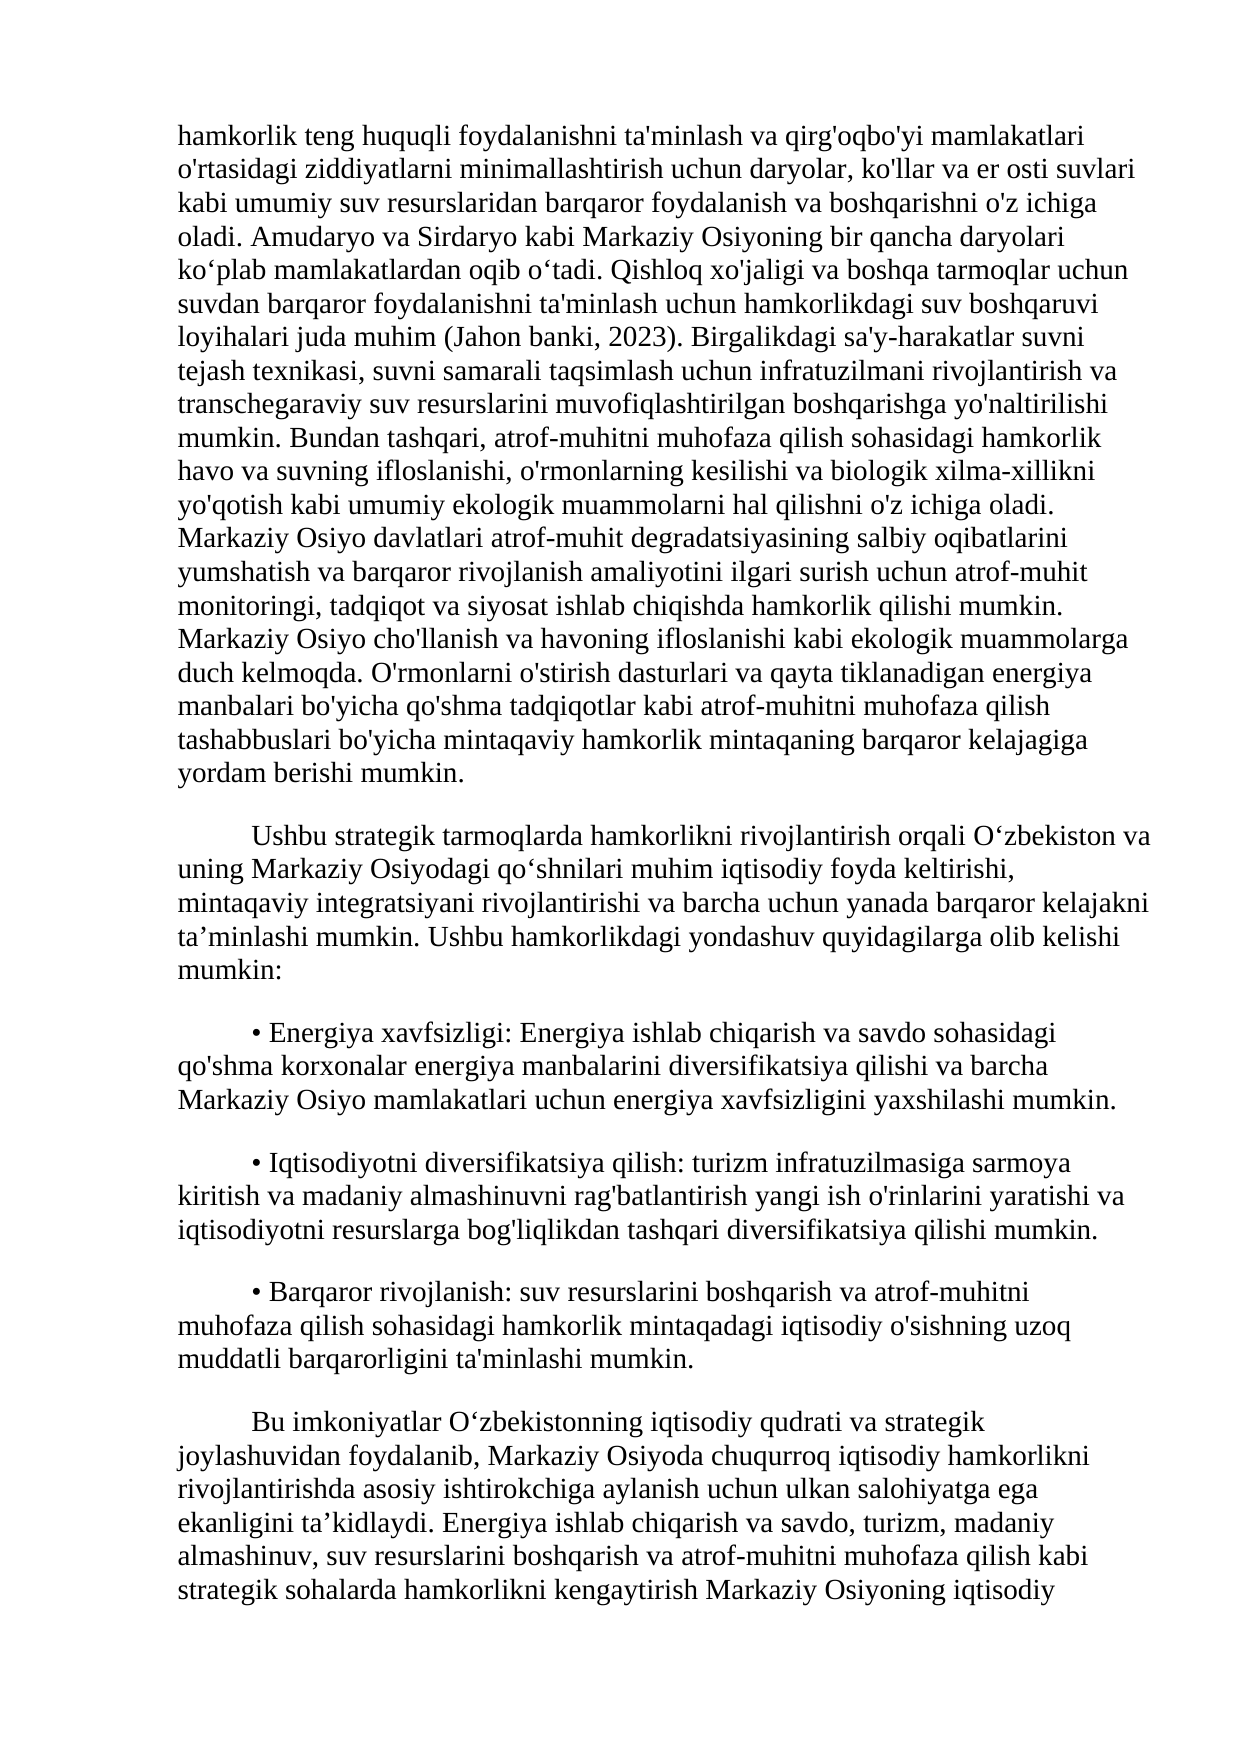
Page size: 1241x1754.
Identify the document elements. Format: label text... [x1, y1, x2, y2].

text • Energiya xavfsizligi: Energiya ishlab chiqarish va savdo sohasidagi qo'shma korxonalar energiya manbalarini diversifikatsiya qilishi va barcha Markaziy Osiyo mamlakatlari uchun energiya xavfsizligini yaxshilashi mumkin. [177, 1015, 1152, 1116]
text • Iqtisodiyotni diversifikatsiya qilish: turizm infratuzilmasiga sarmoya kiritish va madaniy almashinuvni rag'batlantirish yangi ish o'rinlarini yaratishi va iqtisodiyotni resurslarga bog'liqlikdan tashqari diversifikatsiya qilishi mumkin. [177, 1145, 1152, 1245]
text • Barqaror rivojlanish: suv resurslarini boshqarish va atrof-muhitni muhofaza qilish sohasidagi hamkorlik mintaqadagi iqtisodiy o'sishning uzoq muddatli barqarorligini ta'minlashi mumkin. [177, 1274, 1152, 1375]
text Ushbu strategik tarmoqlarda hamkorlikni rivojlantirish orqali O‘zbekiston va uning Markaziy Osiyodagi qo‘shnilari muhim iqtisodiy foyda keltirishi, mintaqaviy integratsiyani rivojlantirishi va barcha uchun yanada barqaror kelajakni ta’minlashi mumkin. Ushbu hamkorlikdagi yondashuv quyidagilarga olib kelishi mumkin: [177, 818, 1152, 986]
